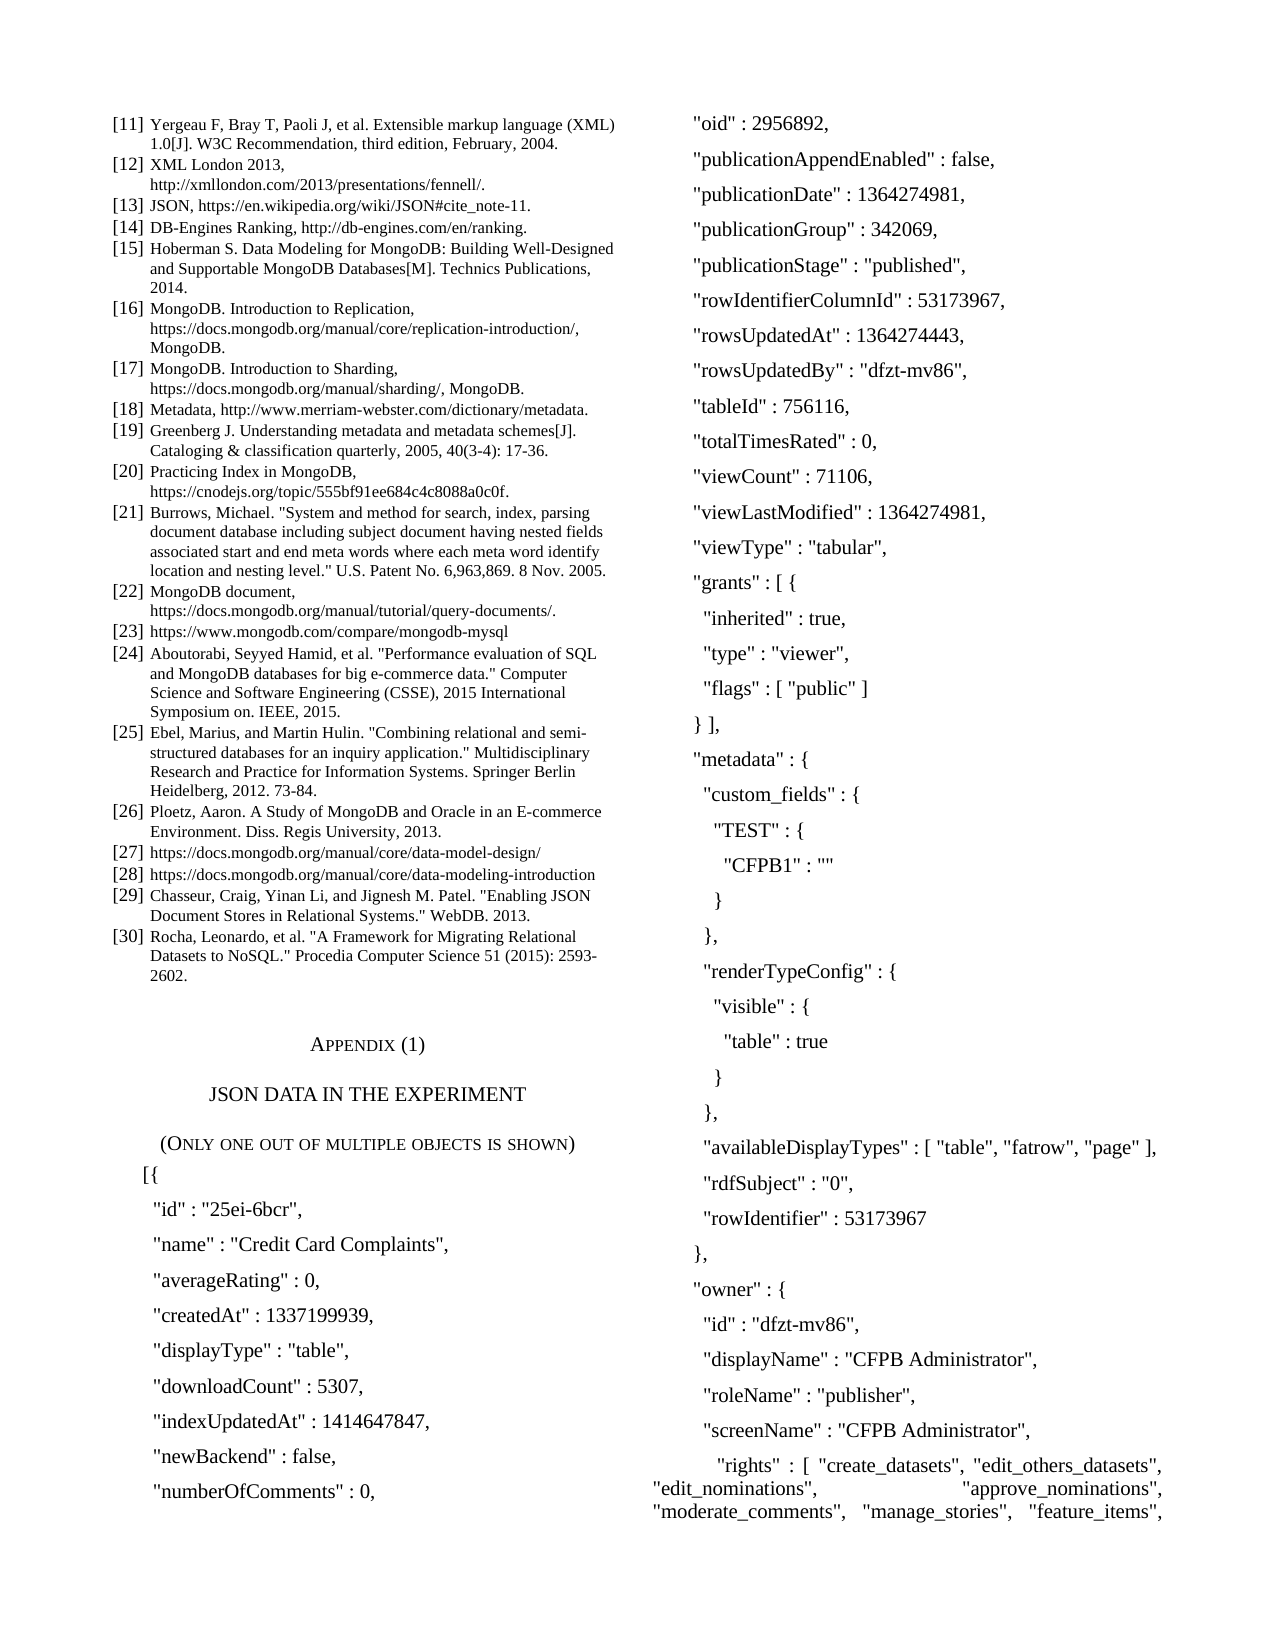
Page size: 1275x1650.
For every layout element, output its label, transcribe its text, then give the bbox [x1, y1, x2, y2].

text "rdfSubject" : "0", [652, 1172, 1162, 1195]
text https://docs.mongodb.org/manual/core/data-model-design/ [112, 841, 622, 862]
text JSON DATA IN THE EXPERIMENT [112, 1081, 622, 1106]
text Ebel, Marius, and Martin Hulin. "Combining relational and semi-structured databases for an inquiry application." Multidisciplinary Research and Practice for Information Systems. Springer Berlin Heidelberg, 2012. 73-84. [112, 721, 622, 800]
text "publicationAppendEnabled" : false, [652, 148, 1162, 171]
text "averageRating" : 0, [112, 1269, 622, 1292]
text "publicationStage" : "published", [652, 254, 1162, 277]
text "availableDisplayTypes" : [ "table", "fatrow", "page" ], [652, 1137, 1162, 1159]
text "displayName" : "CFPB Administrator", [652, 1348, 1162, 1371]
text "inherited" : true, [652, 607, 1162, 630]
text "table" : true [652, 1031, 1162, 1053]
text "id" : "25ei-6bcr", [112, 1198, 622, 1221]
text } [652, 889, 1162, 912]
text "createdAt" : 1337199939, [112, 1304, 622, 1327]
text Chasseur, Craig, Yinan Li, and Jignesh M. Patel. "Enabling JSON Document Stores in Relational Systems." WebDB. 2013. [112, 884, 622, 925]
text "downloadCount" : 5307, [112, 1375, 622, 1398]
text Yergeau F, Bray T, Paoli J, et al. Extensible markup language (XML) 1.0[J]. W3C Recommendation, third edition, February, 2004. [112, 112, 622, 153]
text Practicing Index in MongoDB, https://cnodejs.org/topic/555bf91ee684c4c8088a0c0f. [112, 460, 622, 501]
text Metadata, http://www.merriam-webster.com/dictionary/metadata. [112, 398, 622, 419]
text Ploetz, Aaron. A Study of MongoDB and Oracle in an E-commerce Environment. Diss. Regis University, 2013. [112, 800, 622, 841]
text MongoDB. Introduction to Sharding, https://docs.mongodb.org/manual/sharding/, MongoDB. [112, 357, 622, 398]
text [{ [112, 1163, 622, 1186]
text (Only one out of multiple objects is shown) [112, 1131, 622, 1154]
text "rowsUpdatedBy" : "dfzt-mv86", [652, 360, 1162, 382]
text "viewCount" : 71106, [652, 466, 1162, 488]
text MongoDB. Introduction to Replication, https://docs.mongodb.org/manual/core/replication-introduction/, MongoDB. [112, 297, 622, 357]
text "rowIdentifier" : 53173967 [652, 1207, 1162, 1230]
text MongoDB document, https://docs.mongodb.org/manual/tutorial/query-documents/. [112, 580, 622, 620]
text https://docs.mongodb.org/manual/core/data-modeling-introduction [112, 862, 622, 884]
text "publicationGroup" : 342069, [652, 218, 1162, 241]
text "indexUpdatedAt" : 1414647847, [112, 1410, 622, 1433]
text "metadata" : { [652, 748, 1162, 771]
text https://www.mongodb.com/compare/mongodb-mysql [112, 620, 622, 642]
text "screenName" : "CFPB Administrator", [652, 1419, 1162, 1442]
text Hoberman S. Data Modeling for MongoDB: Building Well-Designed and Supportable MongoDB Databases[M]. Technics Publications, 2014. [112, 237, 622, 297]
text Appendix (1) [112, 1032, 622, 1056]
text "viewLastModified" : 1364274981, [652, 501, 1162, 524]
text Burrows, Michael. "System and method for search, index, parsing document database including subject document having nested fields associated start and end meta words where each meta word identify location and nesting level." U.S. Patent No. 6,963,869. 8 Nov. 2005. [112, 501, 622, 580]
text Rocha, Leonardo, et al. "A Framework for Migrating Relational Datasets to NoSQL." Procedia Computer Science 51 (2015): 2593-2602. [112, 925, 622, 984]
text "rowIdentifierColumnId" : 53173967, [652, 289, 1162, 312]
text }, [652, 1242, 1162, 1265]
text "owner" : { [652, 1278, 1162, 1301]
text "rowsUpdatedAt" : 1364274443, [652, 324, 1162, 347]
text Aboutorabi, Seyyed Hamid, et al. "Performance evaluation of SQL and MongoDB databases for big e-commerce data." Computer Science and Software Engineering (CSSE), 2015 International Symposium on. IEEE, 2015. [112, 642, 622, 721]
text } [652, 1066, 1162, 1089]
text "displayType" : "table", [112, 1339, 622, 1362]
text }, [652, 925, 1162, 947]
text "roleName" : "publisher", [652, 1384, 1162, 1407]
text XML London 2013, http://xmllondon.com/2013/presentations/fennell/. [112, 153, 622, 194]
text "TEST" : { [652, 819, 1162, 842]
text "viewType" : "tabular", [652, 536, 1162, 559]
text "renderTypeConfig" : { [652, 960, 1162, 983]
text "tableId" : 756116, [652, 395, 1162, 418]
text "name" : "Credit Card Complaints", [112, 1233, 622, 1256]
text "visible" : { [652, 995, 1162, 1018]
text } ], [652, 713, 1162, 736]
text JSON, https://en.wikipedia.org/wiki/JSON#cite_note-11. [112, 194, 622, 216]
text "grants" : [ { [652, 572, 1162, 594]
text "numberOfComments" : 0, [112, 1481, 622, 1503]
text "CFPB1" : "" [652, 854, 1162, 877]
text DB-Engines Ranking, http://db-engines.com/en/ranking. [112, 216, 622, 237]
text }, [652, 1101, 1162, 1124]
text "id" : "dfzt-mv86", [652, 1313, 1162, 1336]
text "totalTimesRated" : 0, [652, 430, 1162, 453]
text "type" : "viewer", [652, 642, 1162, 665]
text Greenberg J. Understanding metadata and metadata schemes[J]. Cataloging & classification quarterly, 2005, 40(3-4): 17-36. [112, 419, 622, 460]
text "flags" : [ "public" ] [652, 677, 1162, 700]
text "publicationDate" : 1364274981, [652, 183, 1162, 206]
text "newBackend" : false, [112, 1445, 622, 1468]
text "oid" : 2956892, [652, 112, 1162, 135]
text "custom_fields" : { [652, 783, 1162, 806]
